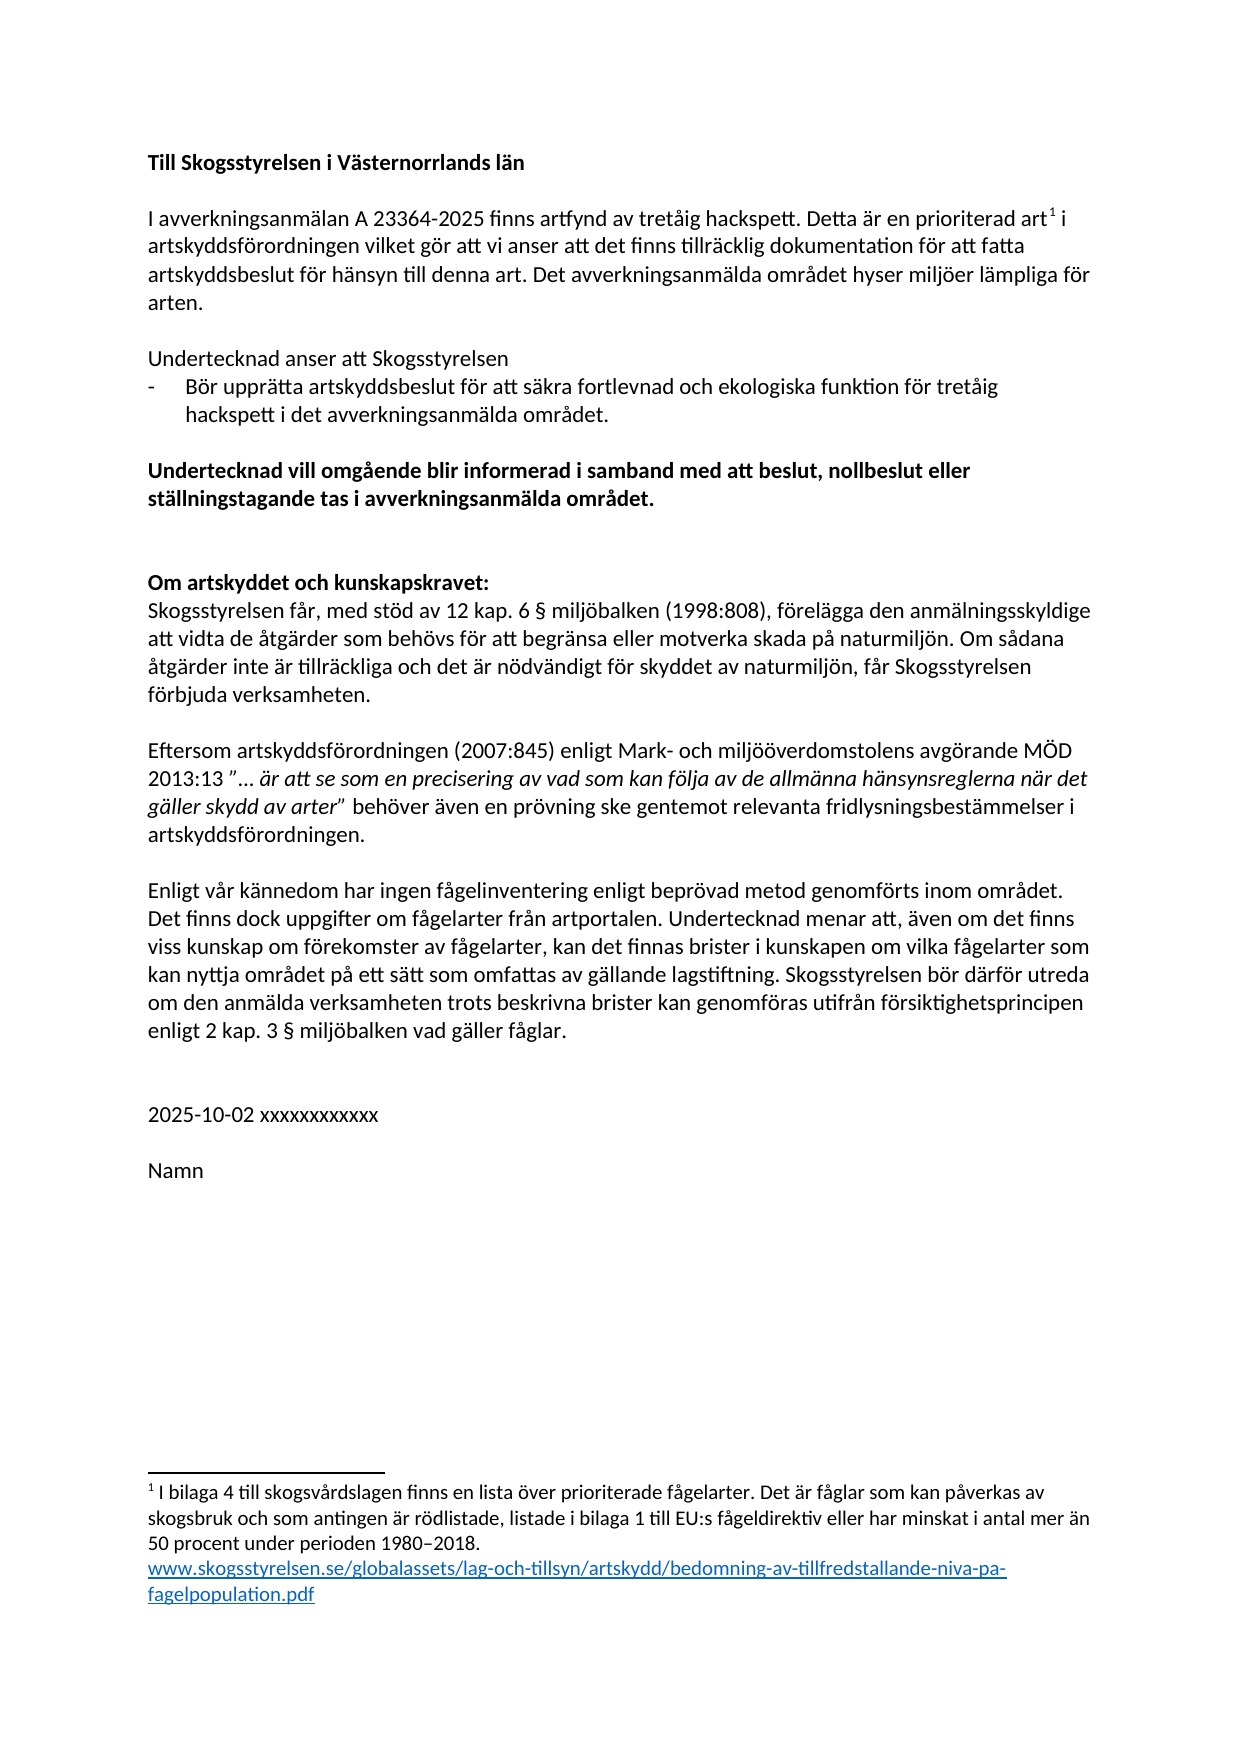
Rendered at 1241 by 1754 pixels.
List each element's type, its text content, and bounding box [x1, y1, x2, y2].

text 2025-10-02 xxxxxxxxxxxx [148, 1100, 1093, 1128]
text Enligt vår kännedom har ingen fågelinventering enligt beprövad metod genomförts inom området. Det finns dock uppgifter om fågelarter från artportalen. Undertecknad menar att, även om det finns viss kunskap om förekomster av fågelarter, kan det finnas brister i kunskapen om vilka fågelarter som kan nyttja området på ett sätt som omfattas av gällande lagstiftning. Skogsstyrelsen bör därför utreda om den anmälda verksamheten trots beskrivna brister kan genomföras utifrån försiktighetsprincipen enligt 2 kap. 3 § miljöbalken vad gäller fåglar. [148, 876, 1093, 1044]
list Bör upprätta artskyddsbeslut för att säkra fortlevnad och ekologiska funktion för tretåig hackspett i det avverkningsanmälda området. [148, 372, 1093, 428]
text Undertecknad anser att Skogsstyrelsen [148, 344, 1093, 372]
text Undertecknad vill omgående blir informerad i samband med att beslut, nollbeslut eller ställningstagande tas i avverkningsanmälda området. [148, 456, 1093, 512]
text I avverkningsanmälan A 23364-2025 finns artfynd av tretåig hackspett. Detta är en prioriterad art i artskyddsförordningen vilket gör att vi anser att det finns tillräcklig dokumentation för att fatta artskyddsbeslut för hänsyn till denna art. Det avverkningsanmälda området hyser miljöer lämpliga för arten. [148, 204, 1093, 316]
text Skogsstyrelsen får, med stöd av 12 kap. 6 § miljöbalken (1998:808), förelägga den anmälningsskyldige att vidta de åtgärder som behövs för att begränsa eller motverka skada på naturmiljön. Om sådana åtgärder inte är tillräckliga och det är nödvändigt för skyddet av naturmiljön, får Skogsstyrelsen förbjuda verksamheten. [148, 596, 1093, 708]
text Till Skogsstyrelsen i Västernorrlands län [148, 148, 1093, 176]
text Namn [148, 1156, 1093, 1184]
text Eftersom artskyddsförordningen (2007:845) enligt Mark- och miljööverdomstolens avgörande MÖD 2013:13 ”… är att se som en precisering av vad som kan följa av de allmänna hänsynsreglerna när det [148, 736, 1093, 792]
text gäller skydd av arter” behöver även en prövning ske gentemot relevanta fridlysningsbestämmelser i artskyddsförordningen. [148, 792, 1093, 848]
text Om artskyddet och kunskapskravet: [148, 568, 1093, 596]
